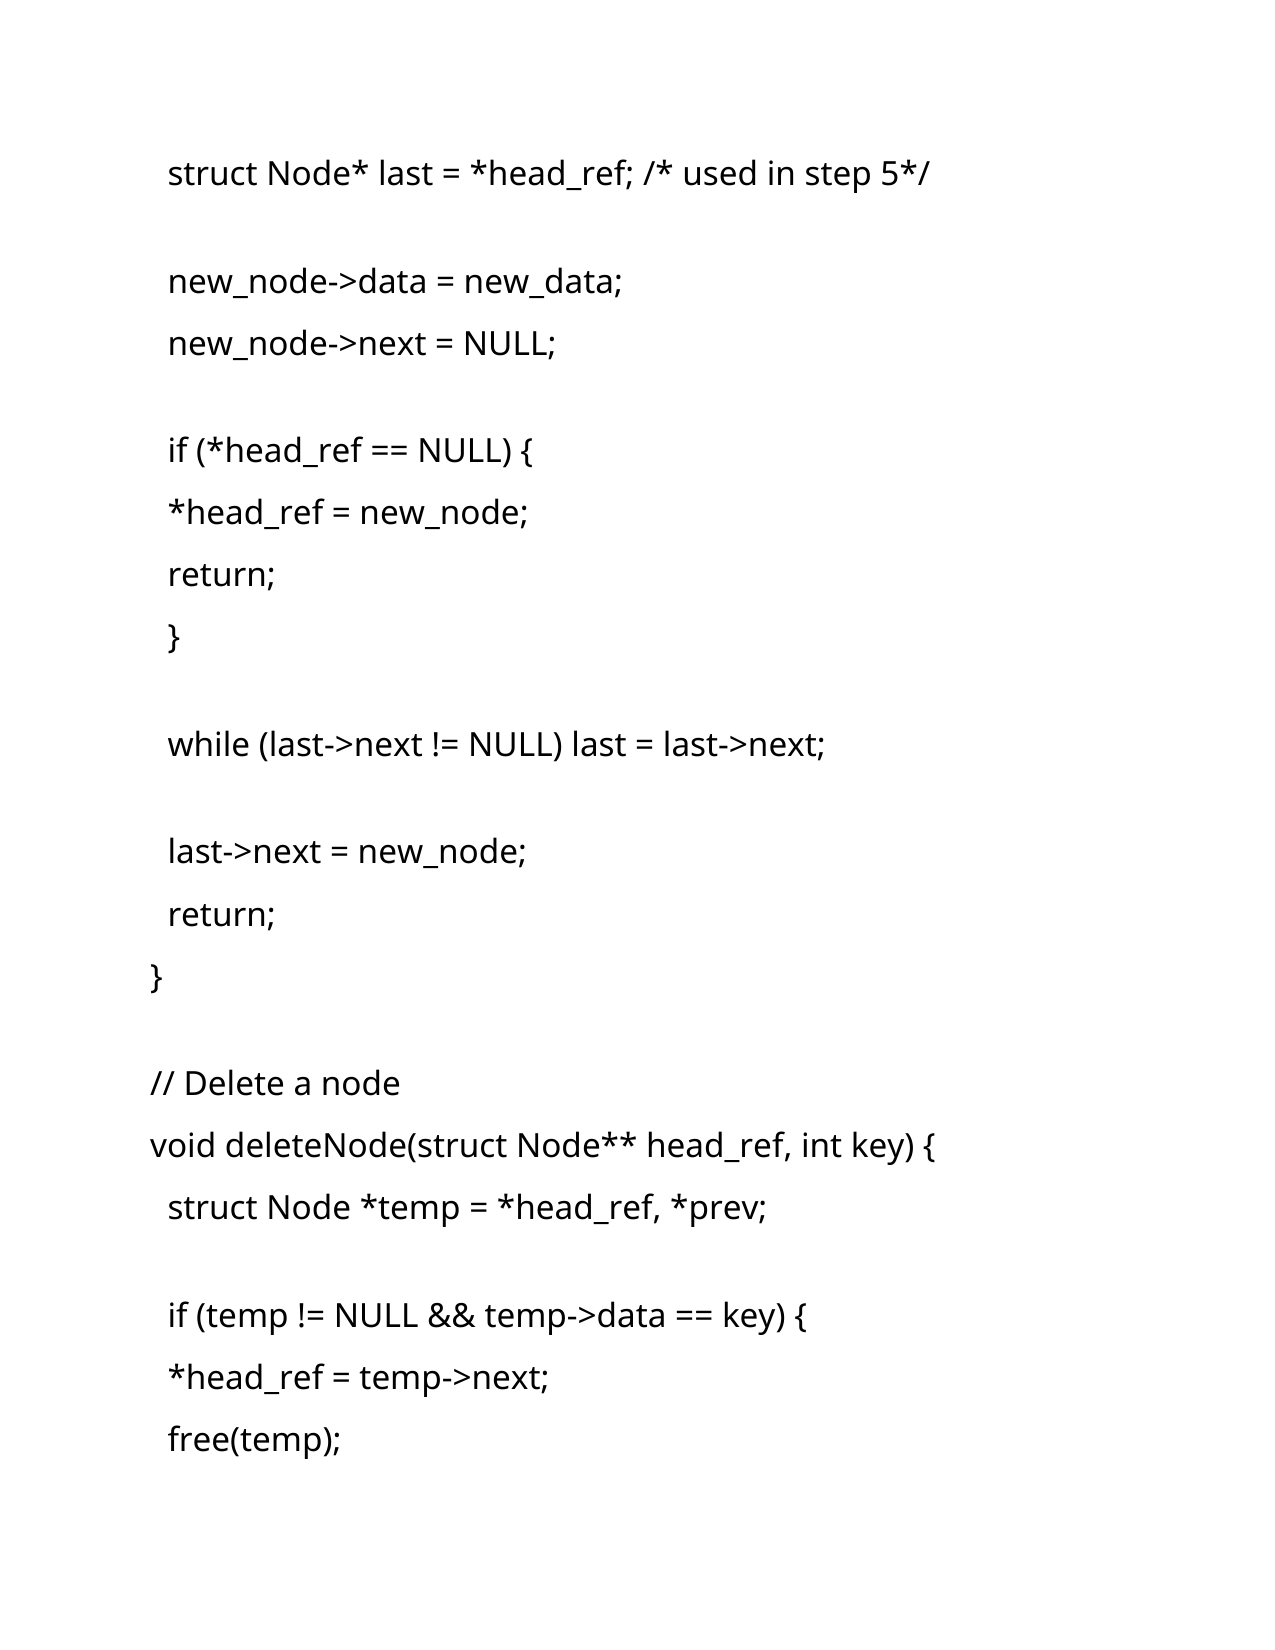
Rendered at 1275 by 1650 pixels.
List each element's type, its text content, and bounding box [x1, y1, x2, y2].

text struct Node* last = *head_ref; /* used in step 5*/ [150, 150, 1125, 195]
text } [150, 613, 1125, 659]
text if (*head_ref == NULL) { [150, 427, 1125, 472]
text new_node->data = new_data; [150, 257, 1125, 303]
text while (last->next != NULL) last = last->next; [150, 721, 1125, 766]
text return; [150, 551, 1125, 597]
text *head_ref = new_node; [150, 489, 1125, 534]
text // Delete a node [150, 1060, 1125, 1105]
text *head_ref = temp->next; [150, 1354, 1125, 1399]
text struct Node *temp = *head_ref, *prev; [150, 1184, 1125, 1229]
text if (temp != NULL && temp->data == key) { [150, 1292, 1125, 1337]
text free(temp); [150, 1416, 1125, 1461]
text } [150, 952, 1125, 998]
text new_node->next = NULL; [150, 319, 1125, 365]
text last->next = new_node; [150, 828, 1125, 874]
text return; [150, 890, 1125, 936]
text void deleteNode(struct Node** head_ref, int key) { [150, 1122, 1125, 1167]
